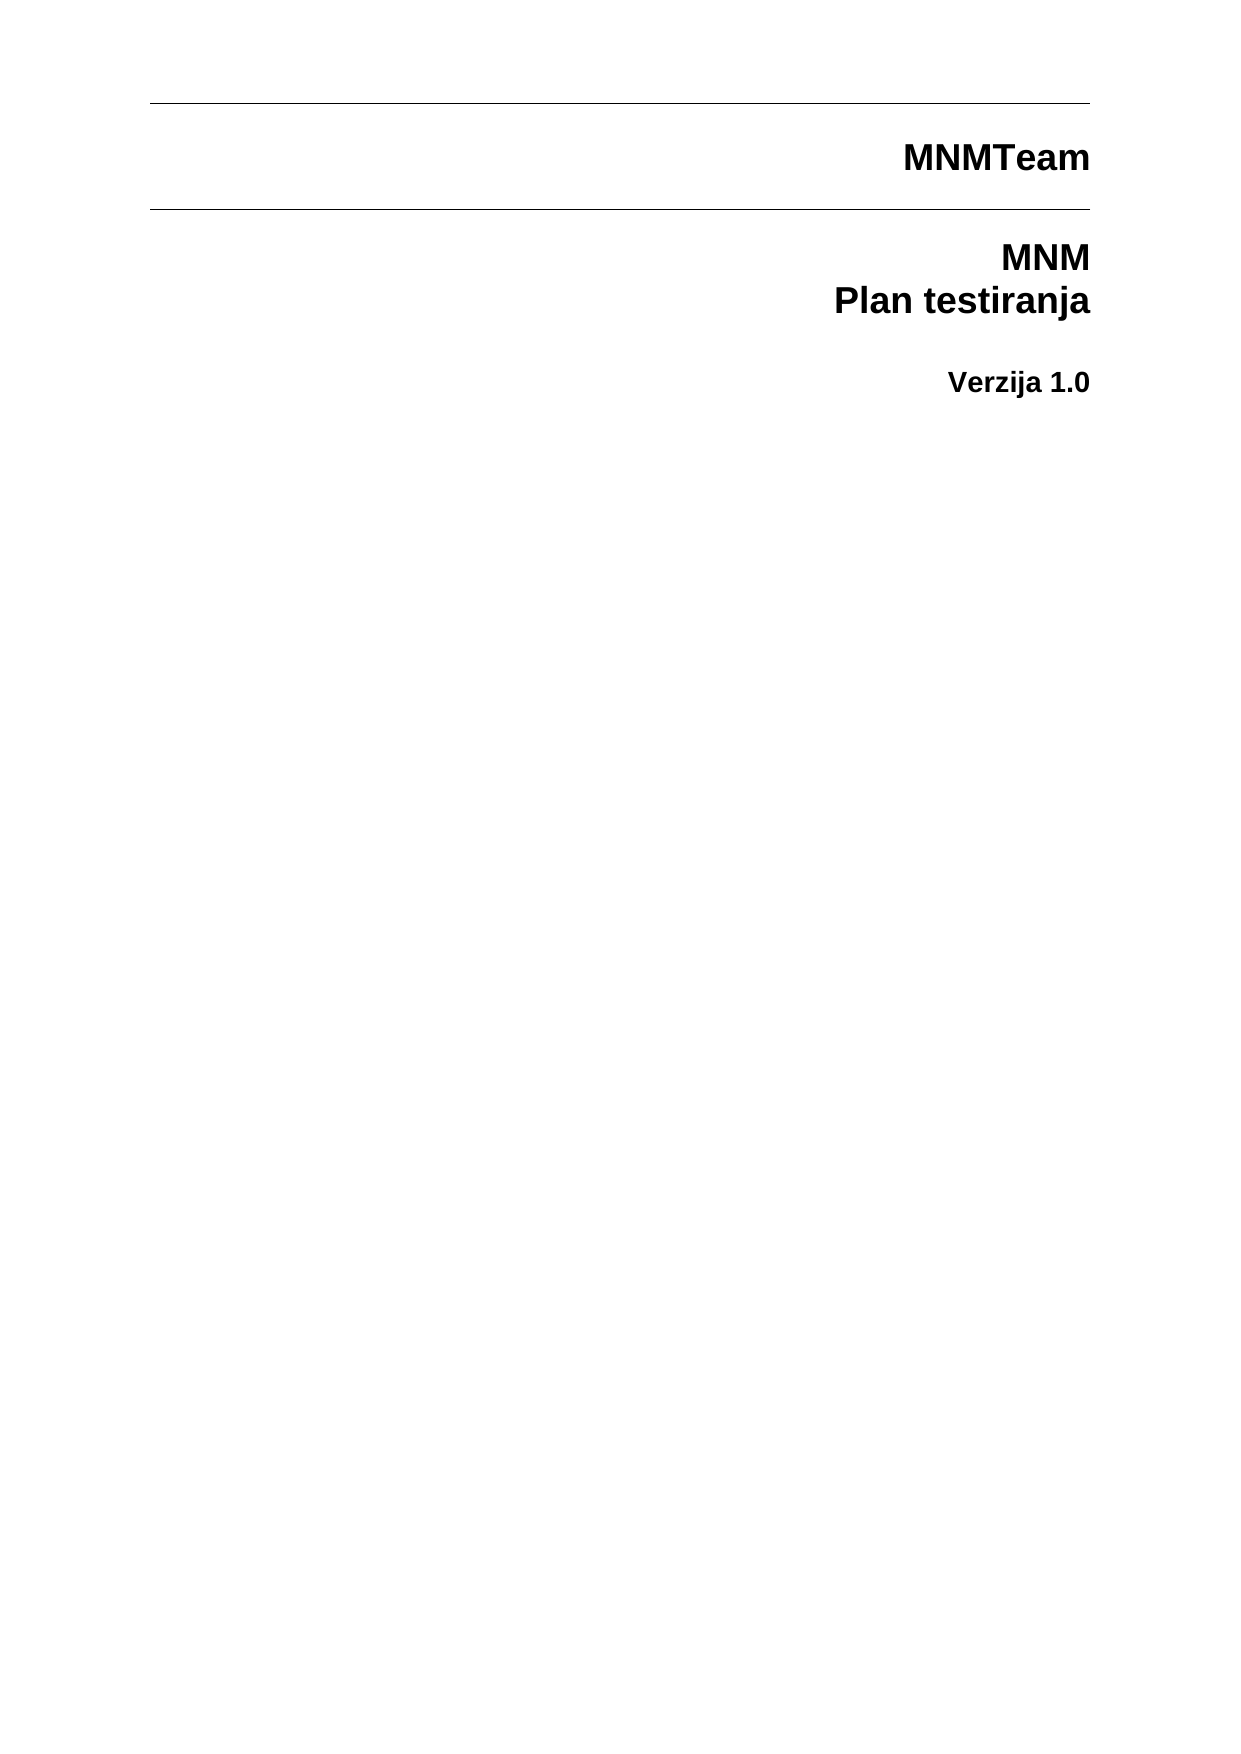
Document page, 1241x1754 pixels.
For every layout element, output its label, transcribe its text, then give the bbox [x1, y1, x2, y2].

title Plan testiranja [150, 278, 1090, 322]
title Verzija 1.0 [150, 365, 1090, 398]
title MNM [150, 235, 1090, 278]
